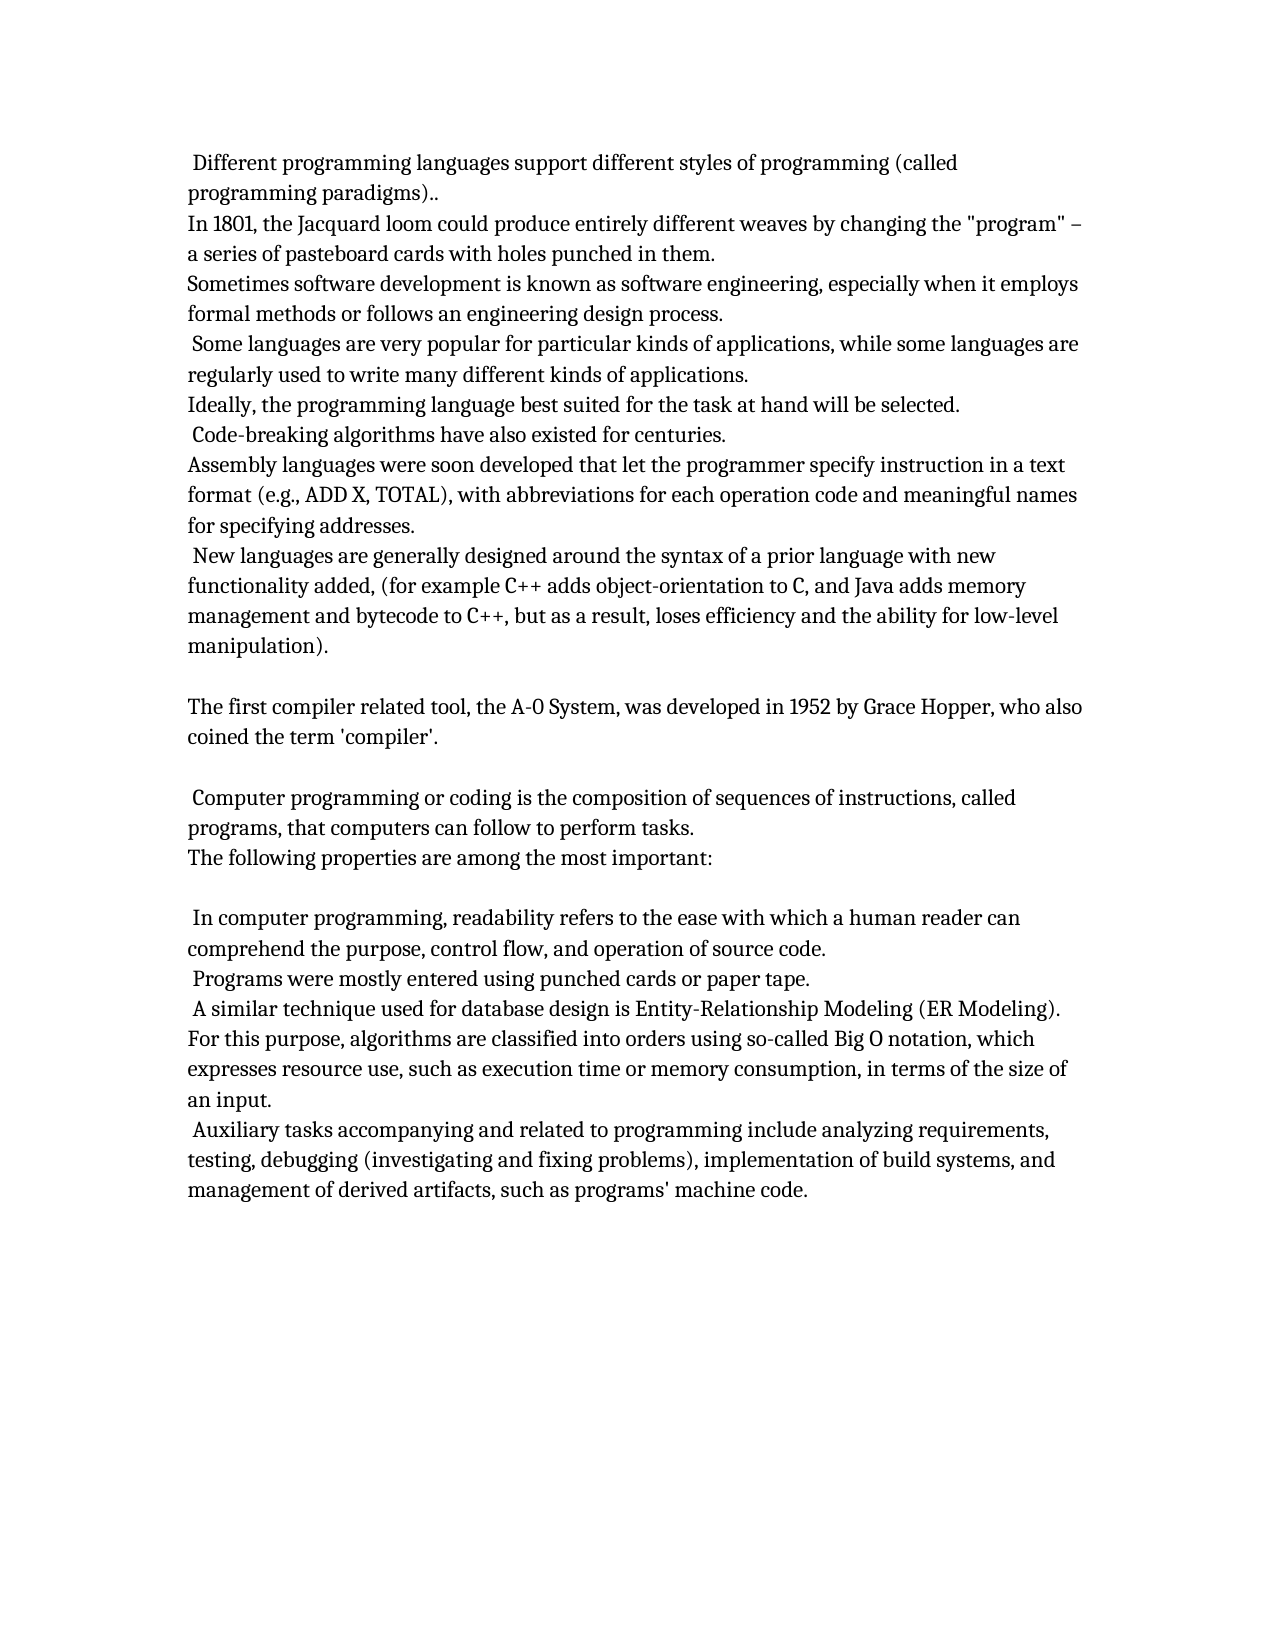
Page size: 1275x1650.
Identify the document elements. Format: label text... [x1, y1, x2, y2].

text Different programming languages support different styles of programming (called programming paradigms).. In 1801, the Jacquard loom could produce entirely different weaves by changing the "program" – a series of pasteboard cards with holes punched in them. Sometimes software development is known as software engineering, especially when it employs formal methods or follows an engineering design process. Some languages are very popular for particular kinds of applications, while some languages are regularly used to write many different kinds of applications. Ideally, the programming language best suited for the task at hand will be selected. Code-breaking algorithms have also existed for centuries. Assembly languages were soon developed that let the programmer specify instruction in a text format (e.g., ADD X, TOTAL), with abbreviations for each operation code and meaningful names for specifying addresses. New languages are generally designed around the syntax of a prior language with new functionality added, (for example C++ adds object-orientation to C, and Java adds memory management and bytecode to C++, but as a result, loses efficiency and the ability for low-level manipulation). The first compiler related tool, the A-0 System, was developed in 1952 by Grace Hopper, who also coined the term 'compiler'. Computer programming or coding is the composition of sequences of instructions, called programs, that computers can follow to perform tasks. The following properties are among the most important: In computer programming, readability refers to the ease with which a human reader can comprehend the purpose, control flow, and operation of source code. Programs were mostly entered using punched cards or paper tape. A similar technique used for database design is Entity-Relationship Modeling (ER Modeling). For this purpose, algorithms are classified into orders using so-called Big O notation, which expresses resource use, such as execution time or memory consumption, in terms of the size of an input. Auxiliary tasks accompanying and related to programming include analyzing requirements, testing, debugging (investigating and fixing problems), implementation of build systems, and management of derived artifacts, such as programs' machine code. [187, 150, 1087, 1203]
